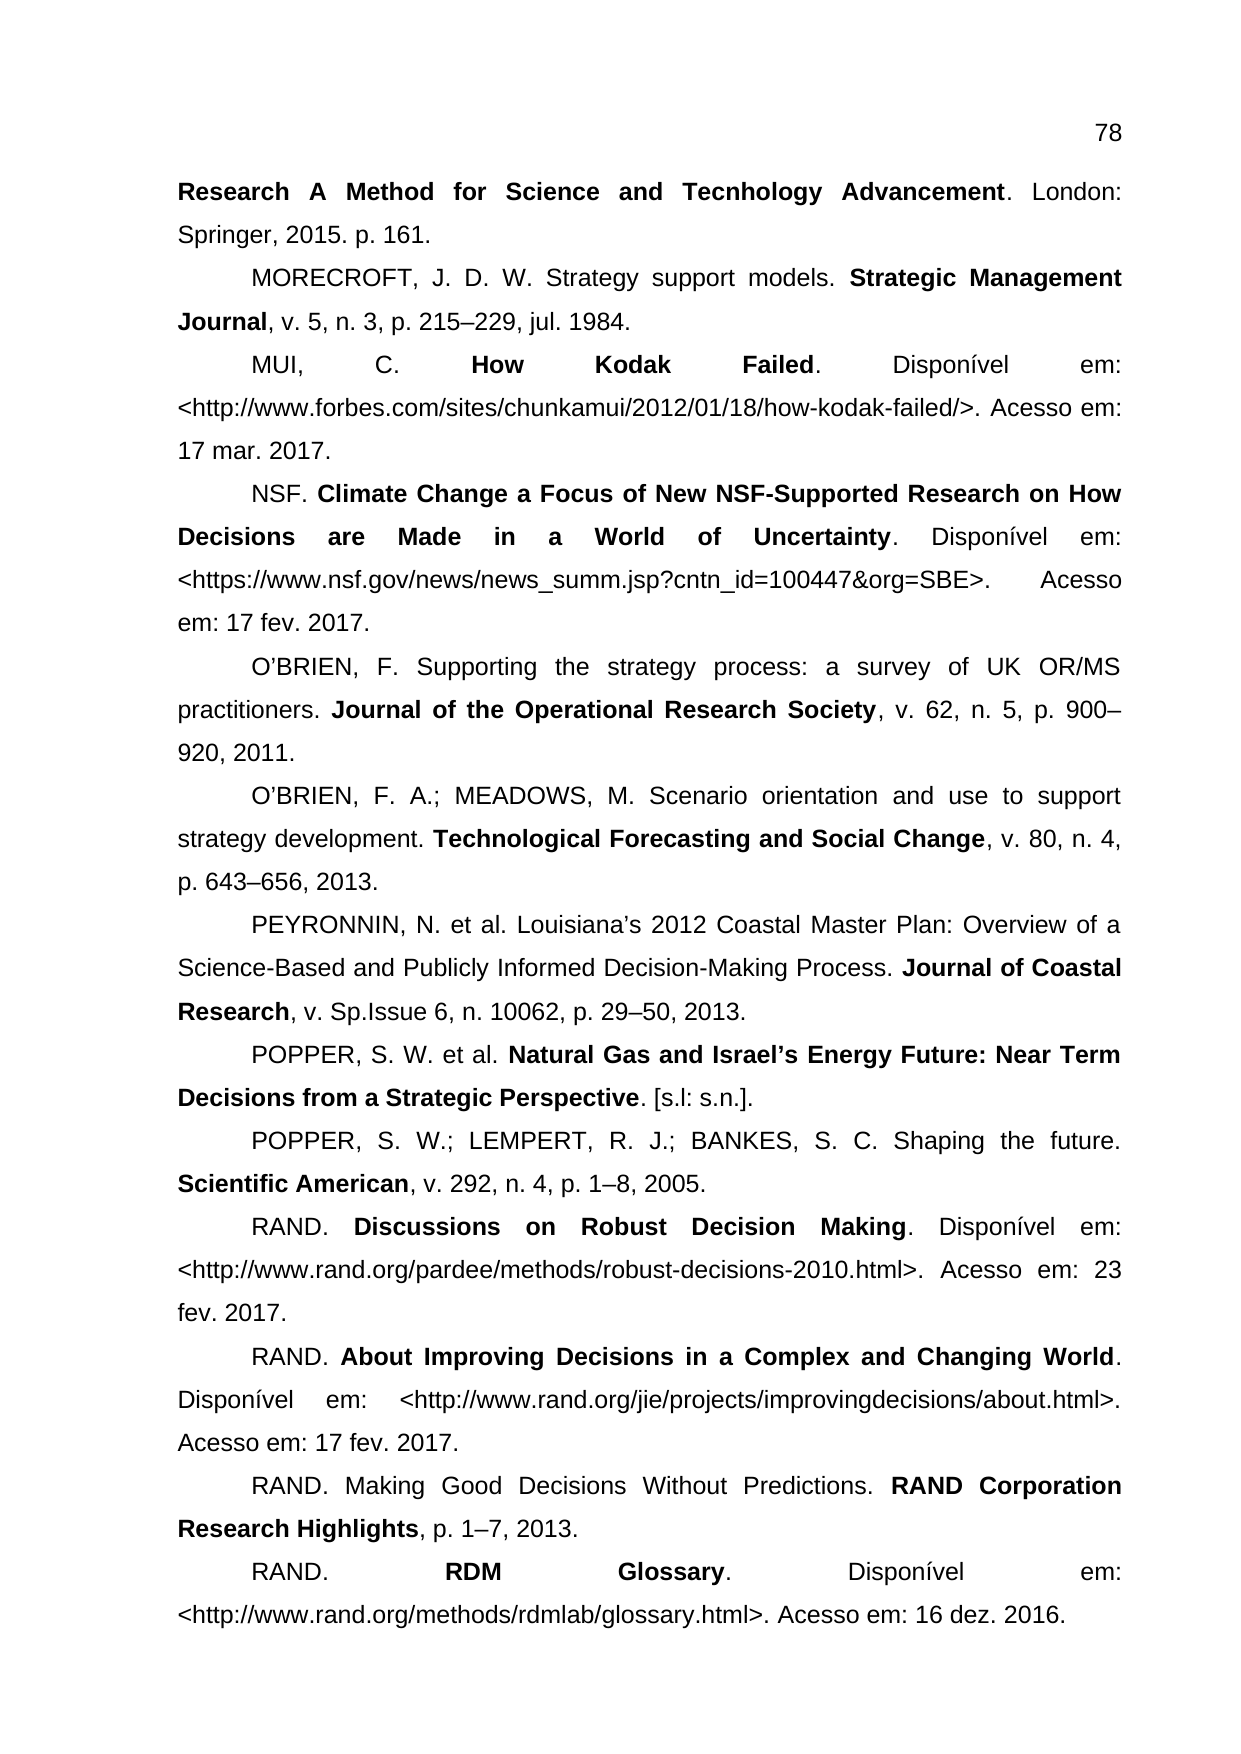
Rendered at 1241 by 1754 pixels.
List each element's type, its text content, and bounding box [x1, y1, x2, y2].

text O’BRIEN, F. A.; MEADOWS, M. Scenario orientation and use to support strategy development. Technological Forecasting and Social Change, v. 80, n. 4, p. 643–656, 2013. [177, 781, 1122, 896]
text RAND. Making Good Decisions Without Predictions. RAND Corporation Research Highlights, p. 1–7, 2013. [177, 1471, 1122, 1543]
text MORECROFT, J. D. W. Strategy support models. Strategic Management Journal, v. 5, n. 3, p. 215–229, jul. 1984. [177, 263, 1122, 335]
text POPPER, S. W.; LEMPERT, R. J.; BANKES, S. C. Shaping the future. Scientific American, v. 292, n. 4, p. 1–8, 2005. [177, 1126, 1122, 1198]
text POPPER, S. W. et al. Natural Gas and Israel’s Energy Future: Near Term Decisions from a Strategic Perspective. [s.l: s.n.]. [177, 1040, 1122, 1112]
text MUI, C. How Kodak Failed. Disponível em: <http://www.forbes.com/sites/chunkamui/2012/01/18/how-kodak-failed/>. Acesso em: 17 mar. 2017. [177, 350, 1122, 465]
text RAND. About Improving Decisions in a Complex and Changing World. Disponível em: <http://www.rand.org/jie/projects/improvingdecisions/about.html>. Acesso em: 17 fev. 2017. [177, 1342, 1122, 1457]
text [177, 177, 1122, 249]
text RAND. RDM Glossary. Disponível em: <http://www.rand.org/methods/rdmlab/glossary.html>. Acesso em: 16 dez. 2016. [177, 1557, 1122, 1629]
text NSF. Climate Change a Focus of New NSF-Supported Research on How Decisions are Made in a World of Uncertainty. Disponível em: <https://www.nsf.gov/news/news_summ.jsp?cntn_id=100447&org=SBE>. Acesso em: 17 fev. 2017. [177, 479, 1122, 637]
text RAND. Discussions on Robust Decision Making. Disponível em: <http://www.rand.org/pardee/methods/robust-decisions-2010.html>. Acesso em: 23 fev. 2017. [177, 1212, 1122, 1327]
text O’BRIEN, F. Supporting the strategy process: a survey of UK OR/MS practitioners. Journal of the Operational Research Society, v. 62, n. 5, p. 900–920, 2011. [177, 652, 1122, 767]
text PEYRONNIN, N. et al. Louisiana’s 2012 Coastal Master Plan: Overview of a Science-Based and Publicly Informed Decision-Making Process. Journal of Coastal Research, v. Sp.Issue 6, n. 10062, p. 29–50, 2013. [177, 910, 1122, 1025]
